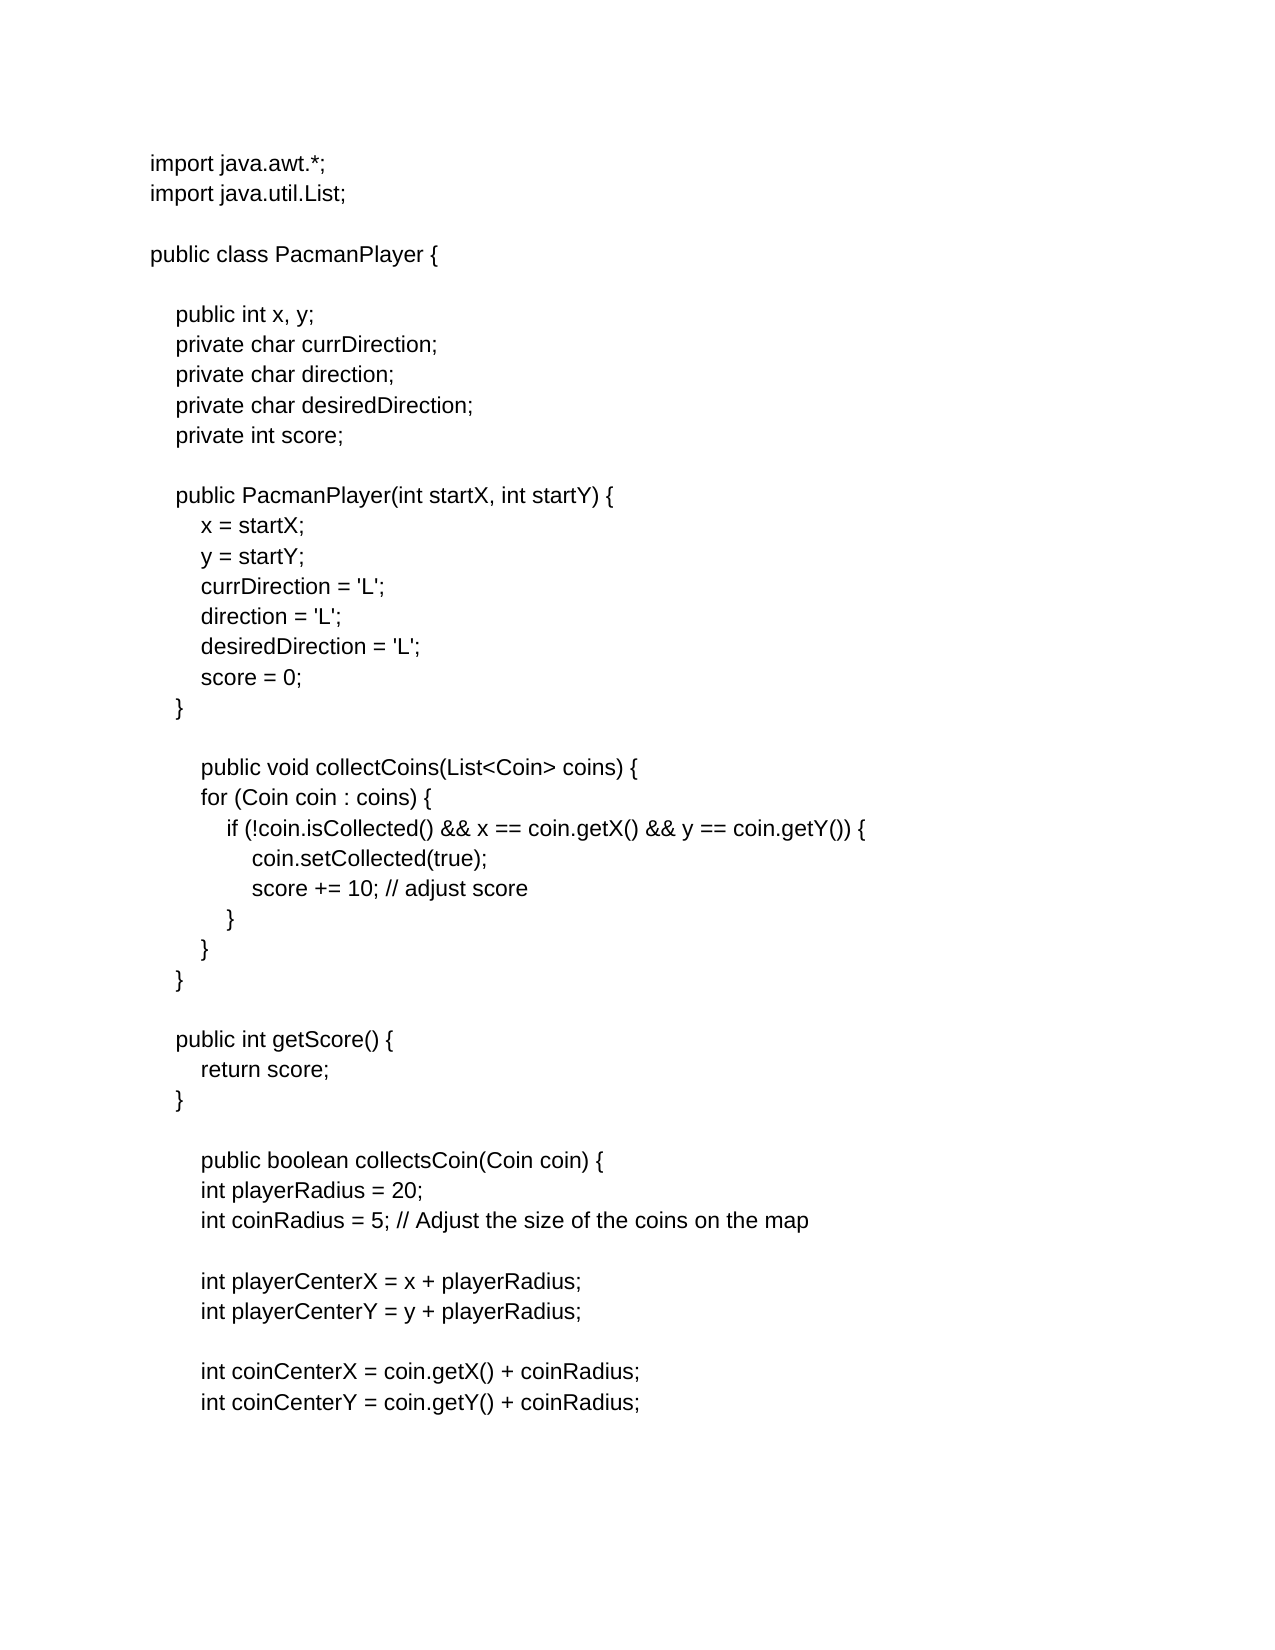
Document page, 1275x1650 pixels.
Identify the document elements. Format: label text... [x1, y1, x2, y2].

text public boolean collectsCoin(Coin coin) { [150, 1147, 1125, 1173]
text int playerRadius = 20; [150, 1177, 1125, 1203]
text public class PacmanPlayer { [150, 241, 1125, 267]
text score = 0; [150, 663, 1125, 690]
text private char direction; [150, 361, 1125, 388]
text } [150, 1086, 1125, 1113]
text public int getScore() { [150, 1026, 1125, 1052]
text for (Coin coin : coins) { [150, 784, 1125, 811]
text coin.setCollected(true); [150, 845, 1125, 871]
text } [150, 966, 1125, 992]
text public int x, y; [150, 301, 1125, 327]
text private char currDirection; [150, 331, 1125, 358]
text int coinRadius = 5; // Adjust the size of the coins on the map [150, 1207, 1125, 1234]
text x = startX; [150, 512, 1125, 539]
text private int score; [150, 422, 1125, 448]
text if (!coin.isCollected() && x == coin.getX() && y == coin.getY()) { [150, 814, 1125, 841]
text desiredDirection = 'L'; [150, 633, 1125, 660]
text } [150, 694, 1125, 720]
text currDirection = 'L'; [150, 573, 1125, 599]
text score += 10; // adjust score [150, 875, 1125, 901]
text y = startY; [150, 543, 1125, 569]
text direction = 'L'; [150, 603, 1125, 629]
text public PacmanPlayer(int startX, int startY) { [150, 482, 1125, 509]
text import java.util.List; [150, 180, 1125, 207]
text int coinCenterX = coin.getX() + coinRadius; [150, 1358, 1125, 1385]
text int playerCenterY = y + playerRadius; [150, 1298, 1125, 1324]
text private char desiredDirection; [150, 392, 1125, 418]
text import java.awt.*; [150, 150, 1125, 176]
text return score; [150, 1056, 1125, 1083]
text } [150, 905, 1125, 932]
text } [150, 935, 1125, 962]
text int playerCenterX = x + playerRadius; [150, 1268, 1125, 1294]
text int coinCenterY = coin.getY() + coinRadius; [150, 1388, 1125, 1415]
text public void collectCoins(List<Coin> coins) { [150, 754, 1125, 781]
